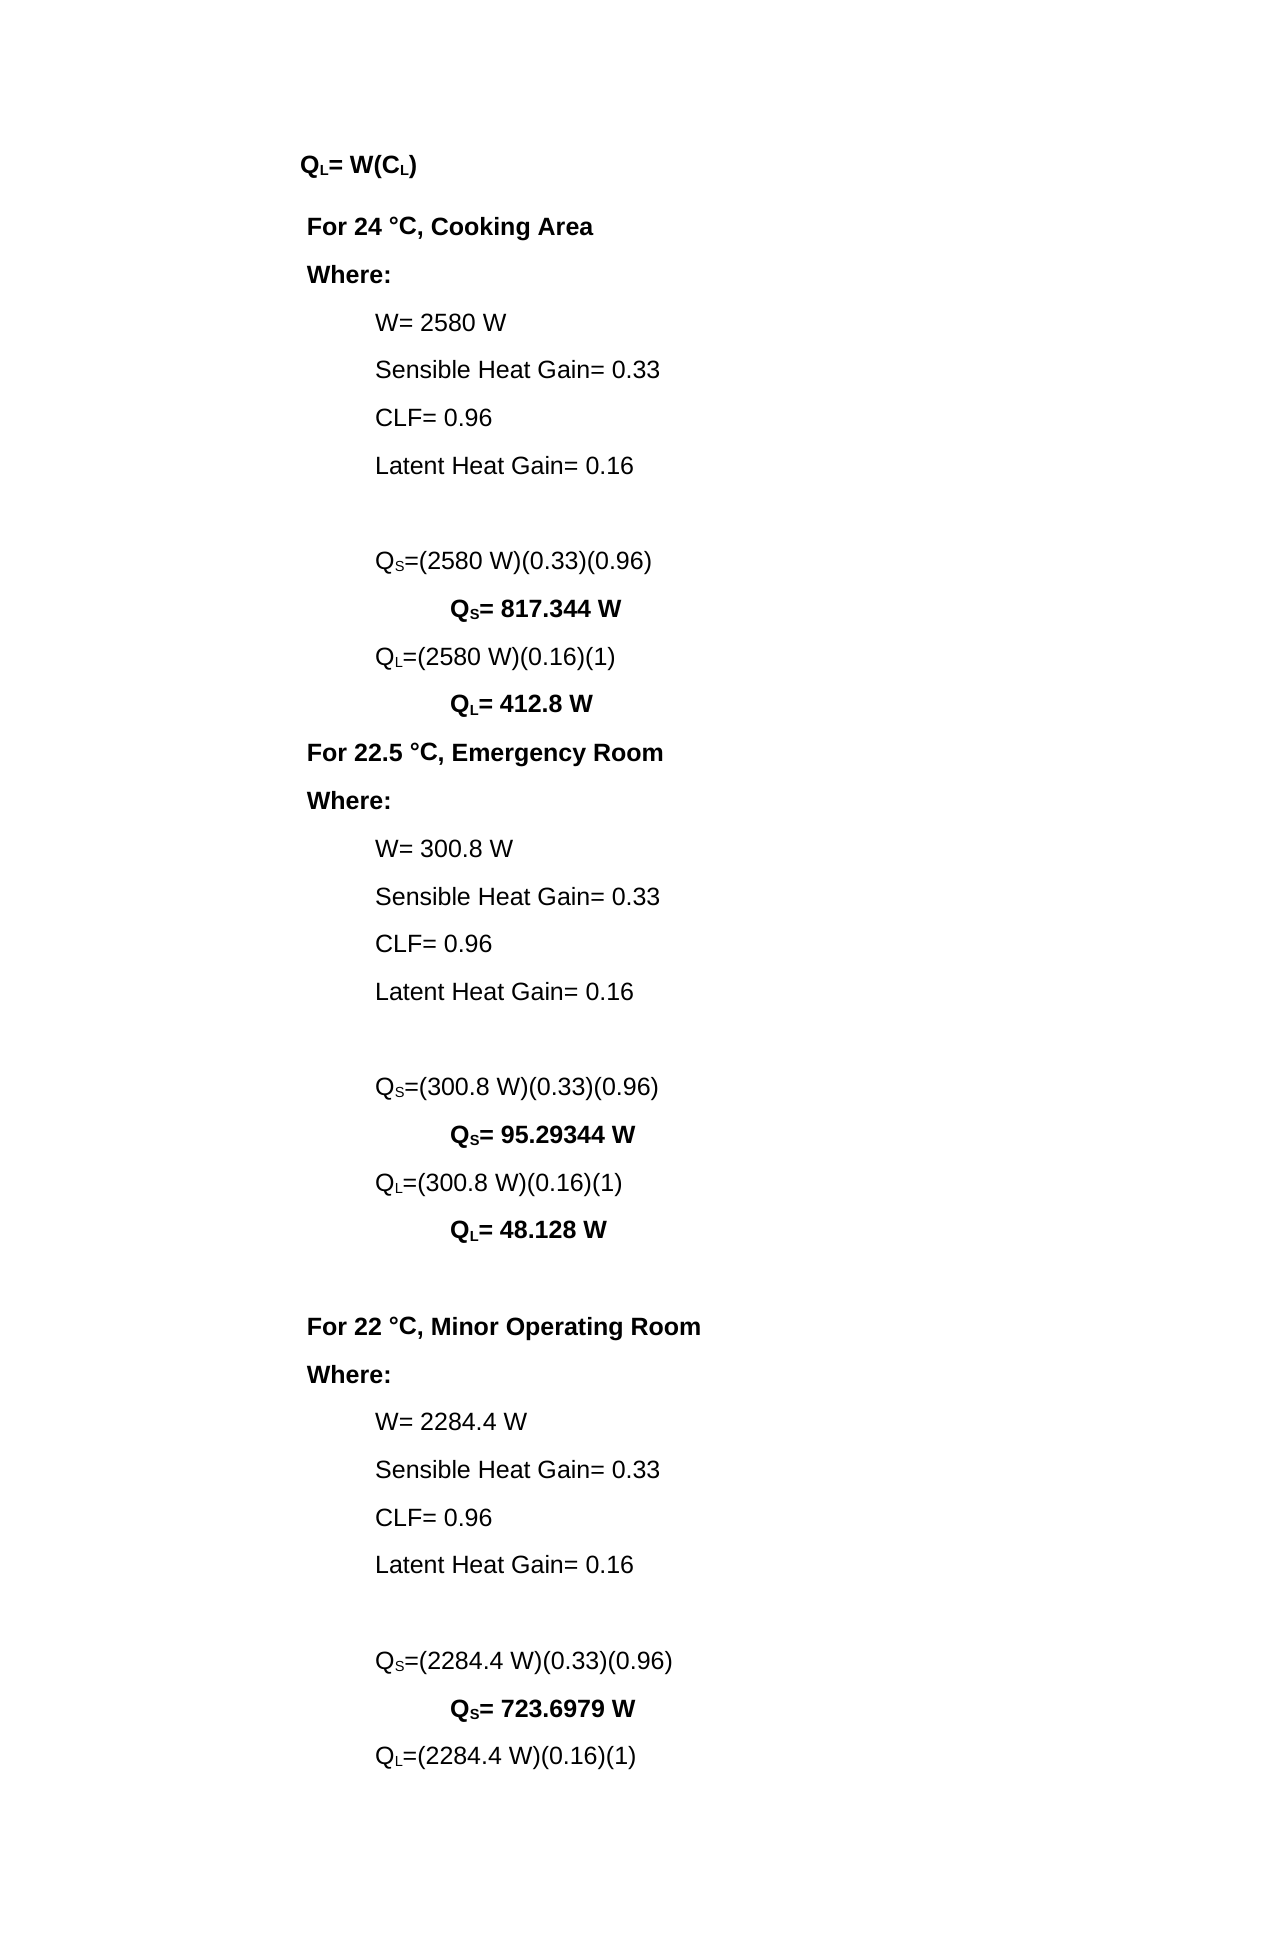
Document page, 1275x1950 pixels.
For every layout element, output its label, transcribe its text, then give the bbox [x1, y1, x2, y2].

text QS= 817.344 W [382, 594, 1125, 623]
text CLF= 0.96 [307, 929, 1125, 958]
text QS=(2284.4 W)(0.33)(0.96) [307, 1646, 1125, 1675]
text For 22 °C, Minor Operating Room [307, 1311, 1125, 1341]
text W= 300.8 W [307, 834, 1125, 862]
text Where: [307, 786, 1125, 815]
text Latent Heat Gain= 0.16 [307, 451, 1125, 480]
text Where: [307, 1360, 1125, 1388]
text QS=(300.8 W)(0.33)(0.96) [307, 1072, 1125, 1101]
text QL= 412.8 W [382, 689, 1125, 718]
text Sensible Heat Gain= 0.33 [307, 1455, 1125, 1484]
text Sensible Heat Gain= 0.33 [307, 881, 1125, 910]
text QL= 48.128 W [382, 1215, 1125, 1244]
text QL=(2580 W)(0.16)(1) [307, 642, 1125, 671]
text QL=(300.8 W)(0.16)(1) [307, 1168, 1125, 1196]
text For 24 °C, Cooking Area [307, 211, 1125, 241]
text Latent Heat Gain= 0.16 [307, 1551, 1125, 1579]
text CLF= 0.96 [307, 1503, 1125, 1532]
text QL=(2284.4 W)(0.16)(1) [307, 1741, 1125, 1770]
text For 22.5 °C, Emergency Room [307, 737, 1125, 767]
text Where: [307, 260, 1125, 289]
text QS= 723.6979 W [382, 1694, 1125, 1722]
text QS= 95.29344 W [382, 1120, 1125, 1149]
text W= 2580 W [307, 308, 1125, 337]
text Sensible Heat Gain= 0.33 [307, 356, 1125, 384]
text QL= W(CL) [225, 150, 987, 179]
text W= 2284.4 W [307, 1407, 1125, 1436]
text QS=(2580 W)(0.33)(0.96) [307, 546, 1125, 575]
text Latent Heat Gain= 0.16 [307, 977, 1125, 1006]
text CLF= 0.96 [307, 403, 1125, 432]
